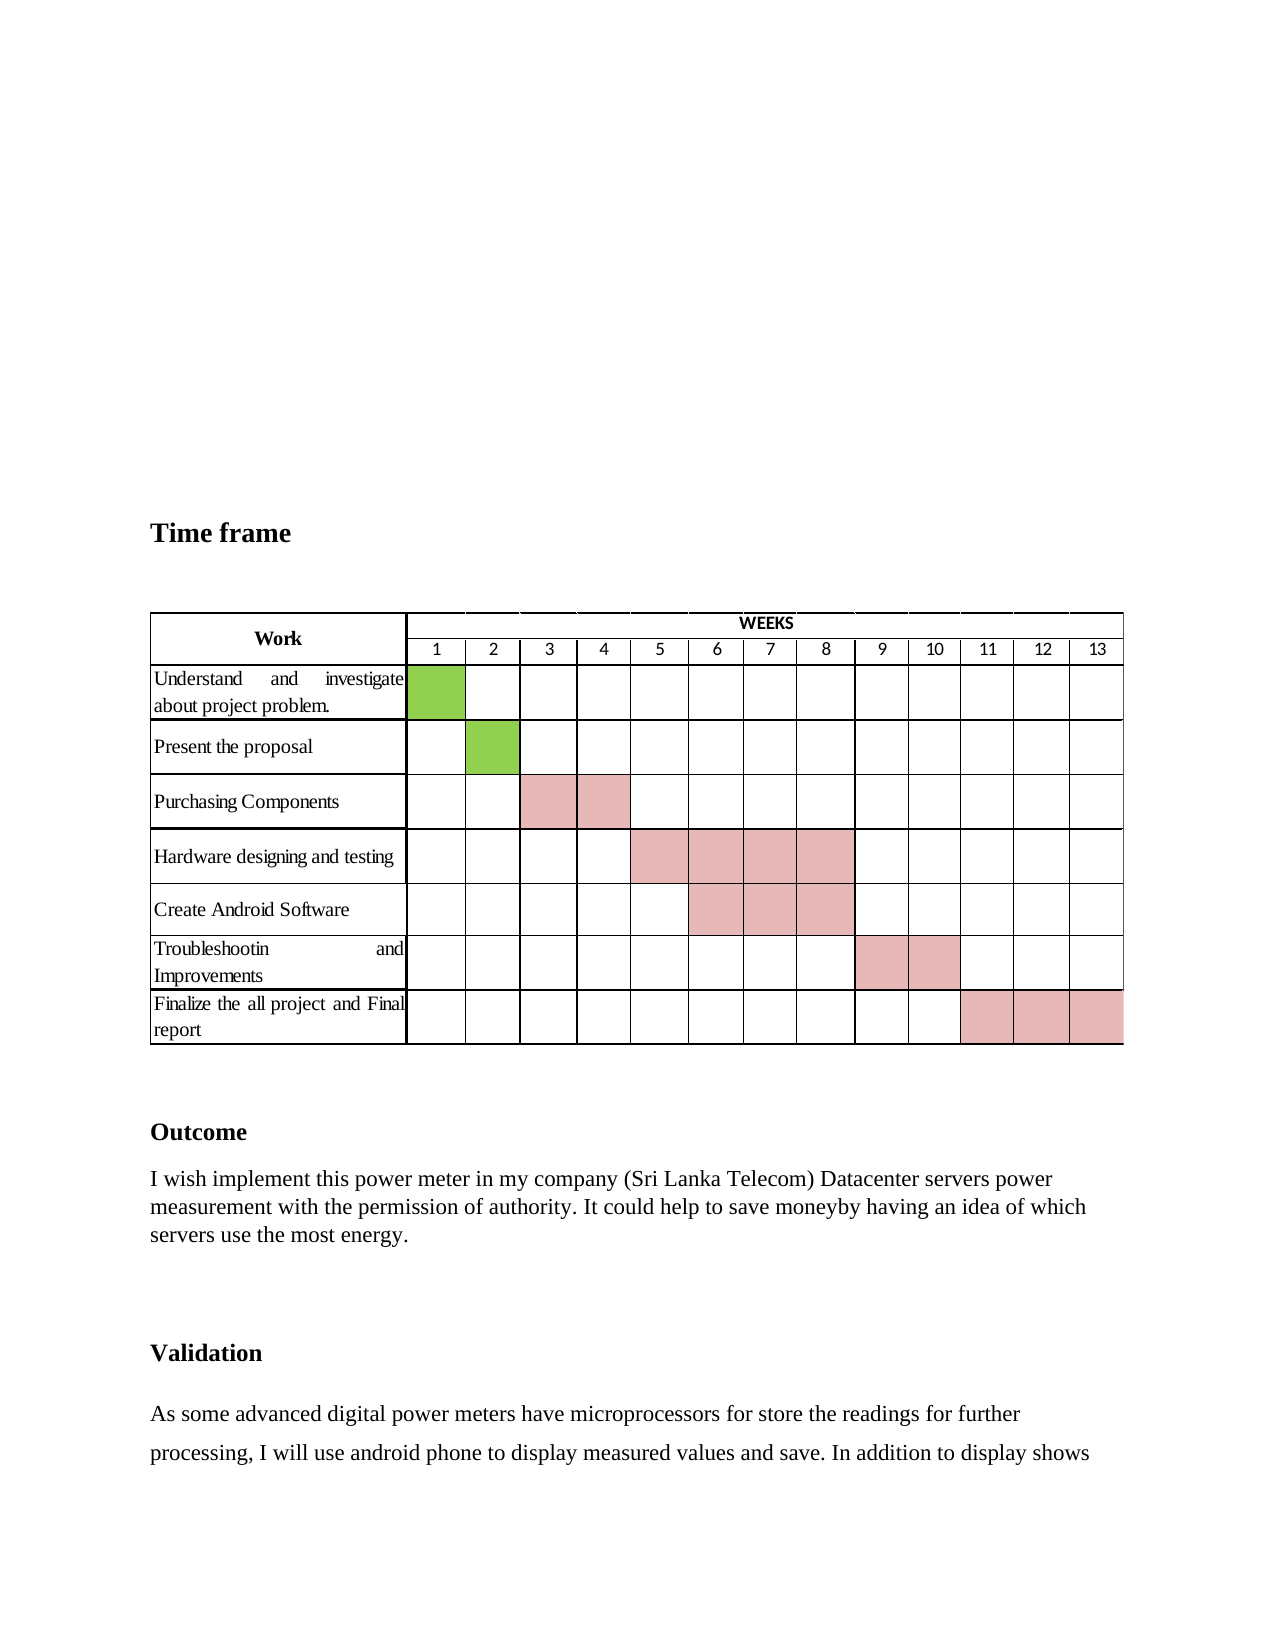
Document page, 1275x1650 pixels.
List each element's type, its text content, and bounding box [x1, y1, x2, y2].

text I wish implement this power meter in my company (Sri Lanka Telecom) Datacenter servers power measurement with the permission of authority. It could help to save moneyby having an idea of which servers use the most energy. [150, 1165, 1125, 1248]
text Time frame [150, 516, 1125, 548]
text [150, 1400, 1125, 1466]
text Validation [150, 1338, 1125, 1367]
text Outcome [150, 1117, 1125, 1146]
